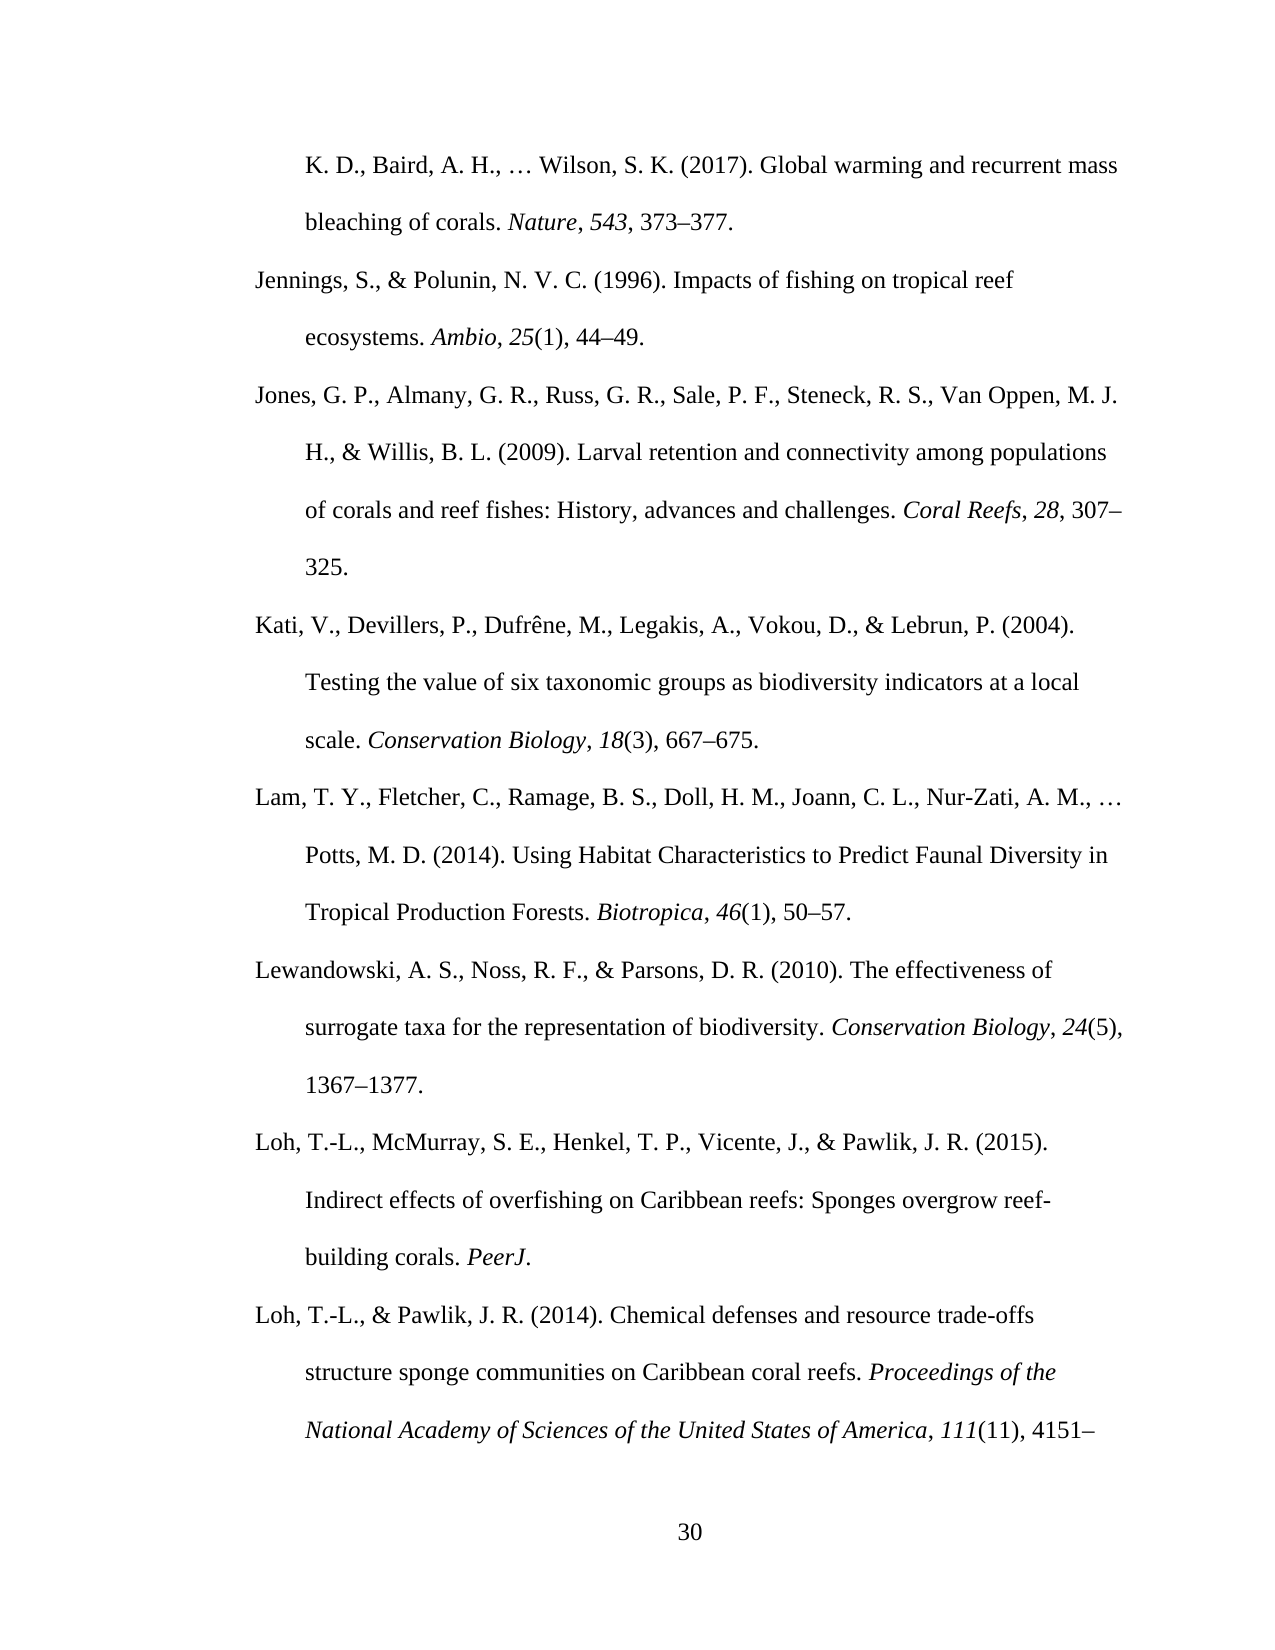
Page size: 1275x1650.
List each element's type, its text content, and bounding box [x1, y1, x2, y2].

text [255, 150, 1125, 236]
text Jennings, S., & Polunin, N. V. C. (1996). Impacts of fishing on tropical reef ecosystems. Ambio, 25(1), 44–49. [255, 265, 1125, 351]
text Loh, T.-L., McMurray, S. E., Henkel, T. P., Vicente, J., & Pawlik, J. R. (2015). Indirect effects of overfishing on Caribbean reefs: Sponges overgrow reef-building corals. PeerJ. [255, 1127, 1125, 1271]
text Kati, V., Devillers, P., Dufrêne, M., Legakis, A., Vokou, D., & Lebrun, P. (2004). Testing the value of six taxonomic groups as biodiversity indicators at a local scale. Conservation Biology, 18(3), 667–675. [255, 610, 1125, 754]
text Jones, G. P., Almany, G. R., Russ, G. R., Sale, P. F., Steneck, R. S., Van Oppen, M. J. H., & Willis, B. L. (2009). Larval retention and connectivity among populations of corals and reef fishes: History, advances and challenges. Coral Reefs, 28, 307–325. [255, 380, 1125, 581]
text Lam, T. Y., Fletcher, C., Ramage, B. S., Doll, H. M., Joann, C. L., Nur-Zati, A. M., … Potts, M. D. (2014). Using Habitat Characteristics to Predict Faunal Diversity in Tropical Production Forests. Biotropica, 46(1), 50–57. [255, 782, 1125, 926]
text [255, 1300, 1125, 1444]
text Lewandowski, A. S., Noss, R. F., & Parsons, D. R. (2010). The effectiveness of surrogate taxa for the representation of biodiversity. Conservation Biology, 24(5), 1367–1377. [255, 955, 1125, 1099]
